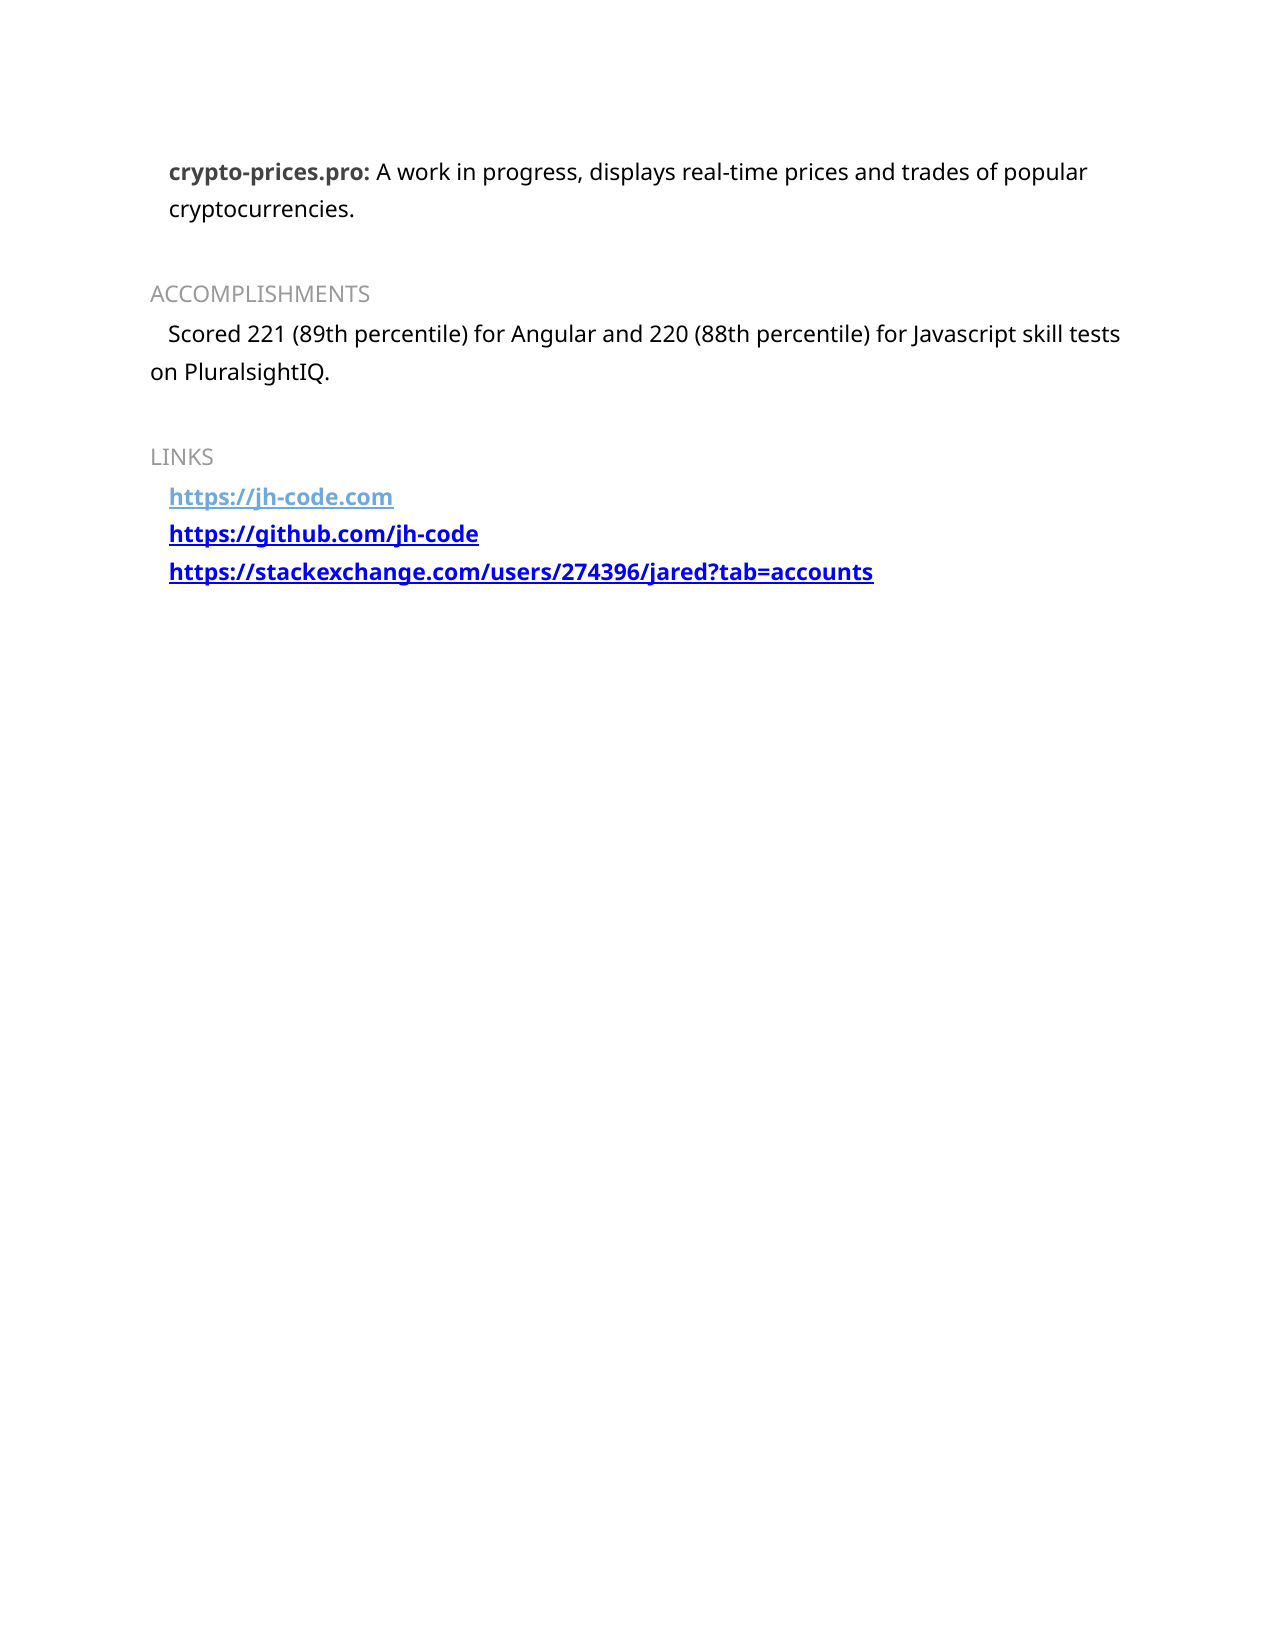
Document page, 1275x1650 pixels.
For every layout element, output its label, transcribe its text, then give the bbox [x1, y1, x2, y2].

text ACCOMPLISHMENTS [150, 262, 1125, 312]
text https://stackexchange.com/users/274396/jared?tab=accounts [169, 550, 1125, 587]
text https://jh-code.com [169, 475, 1125, 512]
text LINKS [150, 425, 1125, 475]
text https://github.com/jh-code [169, 512, 1125, 550]
text Scored 221 (89th percentile) for Angular and 220 (88th percentile) for Javascript skill tests on PluralsightIQ. [150, 312, 1125, 387]
text crypto-prices.pro: A work in progress, displays real-time prices and trades of popular cryptocurrencies. [169, 150, 1125, 225]
